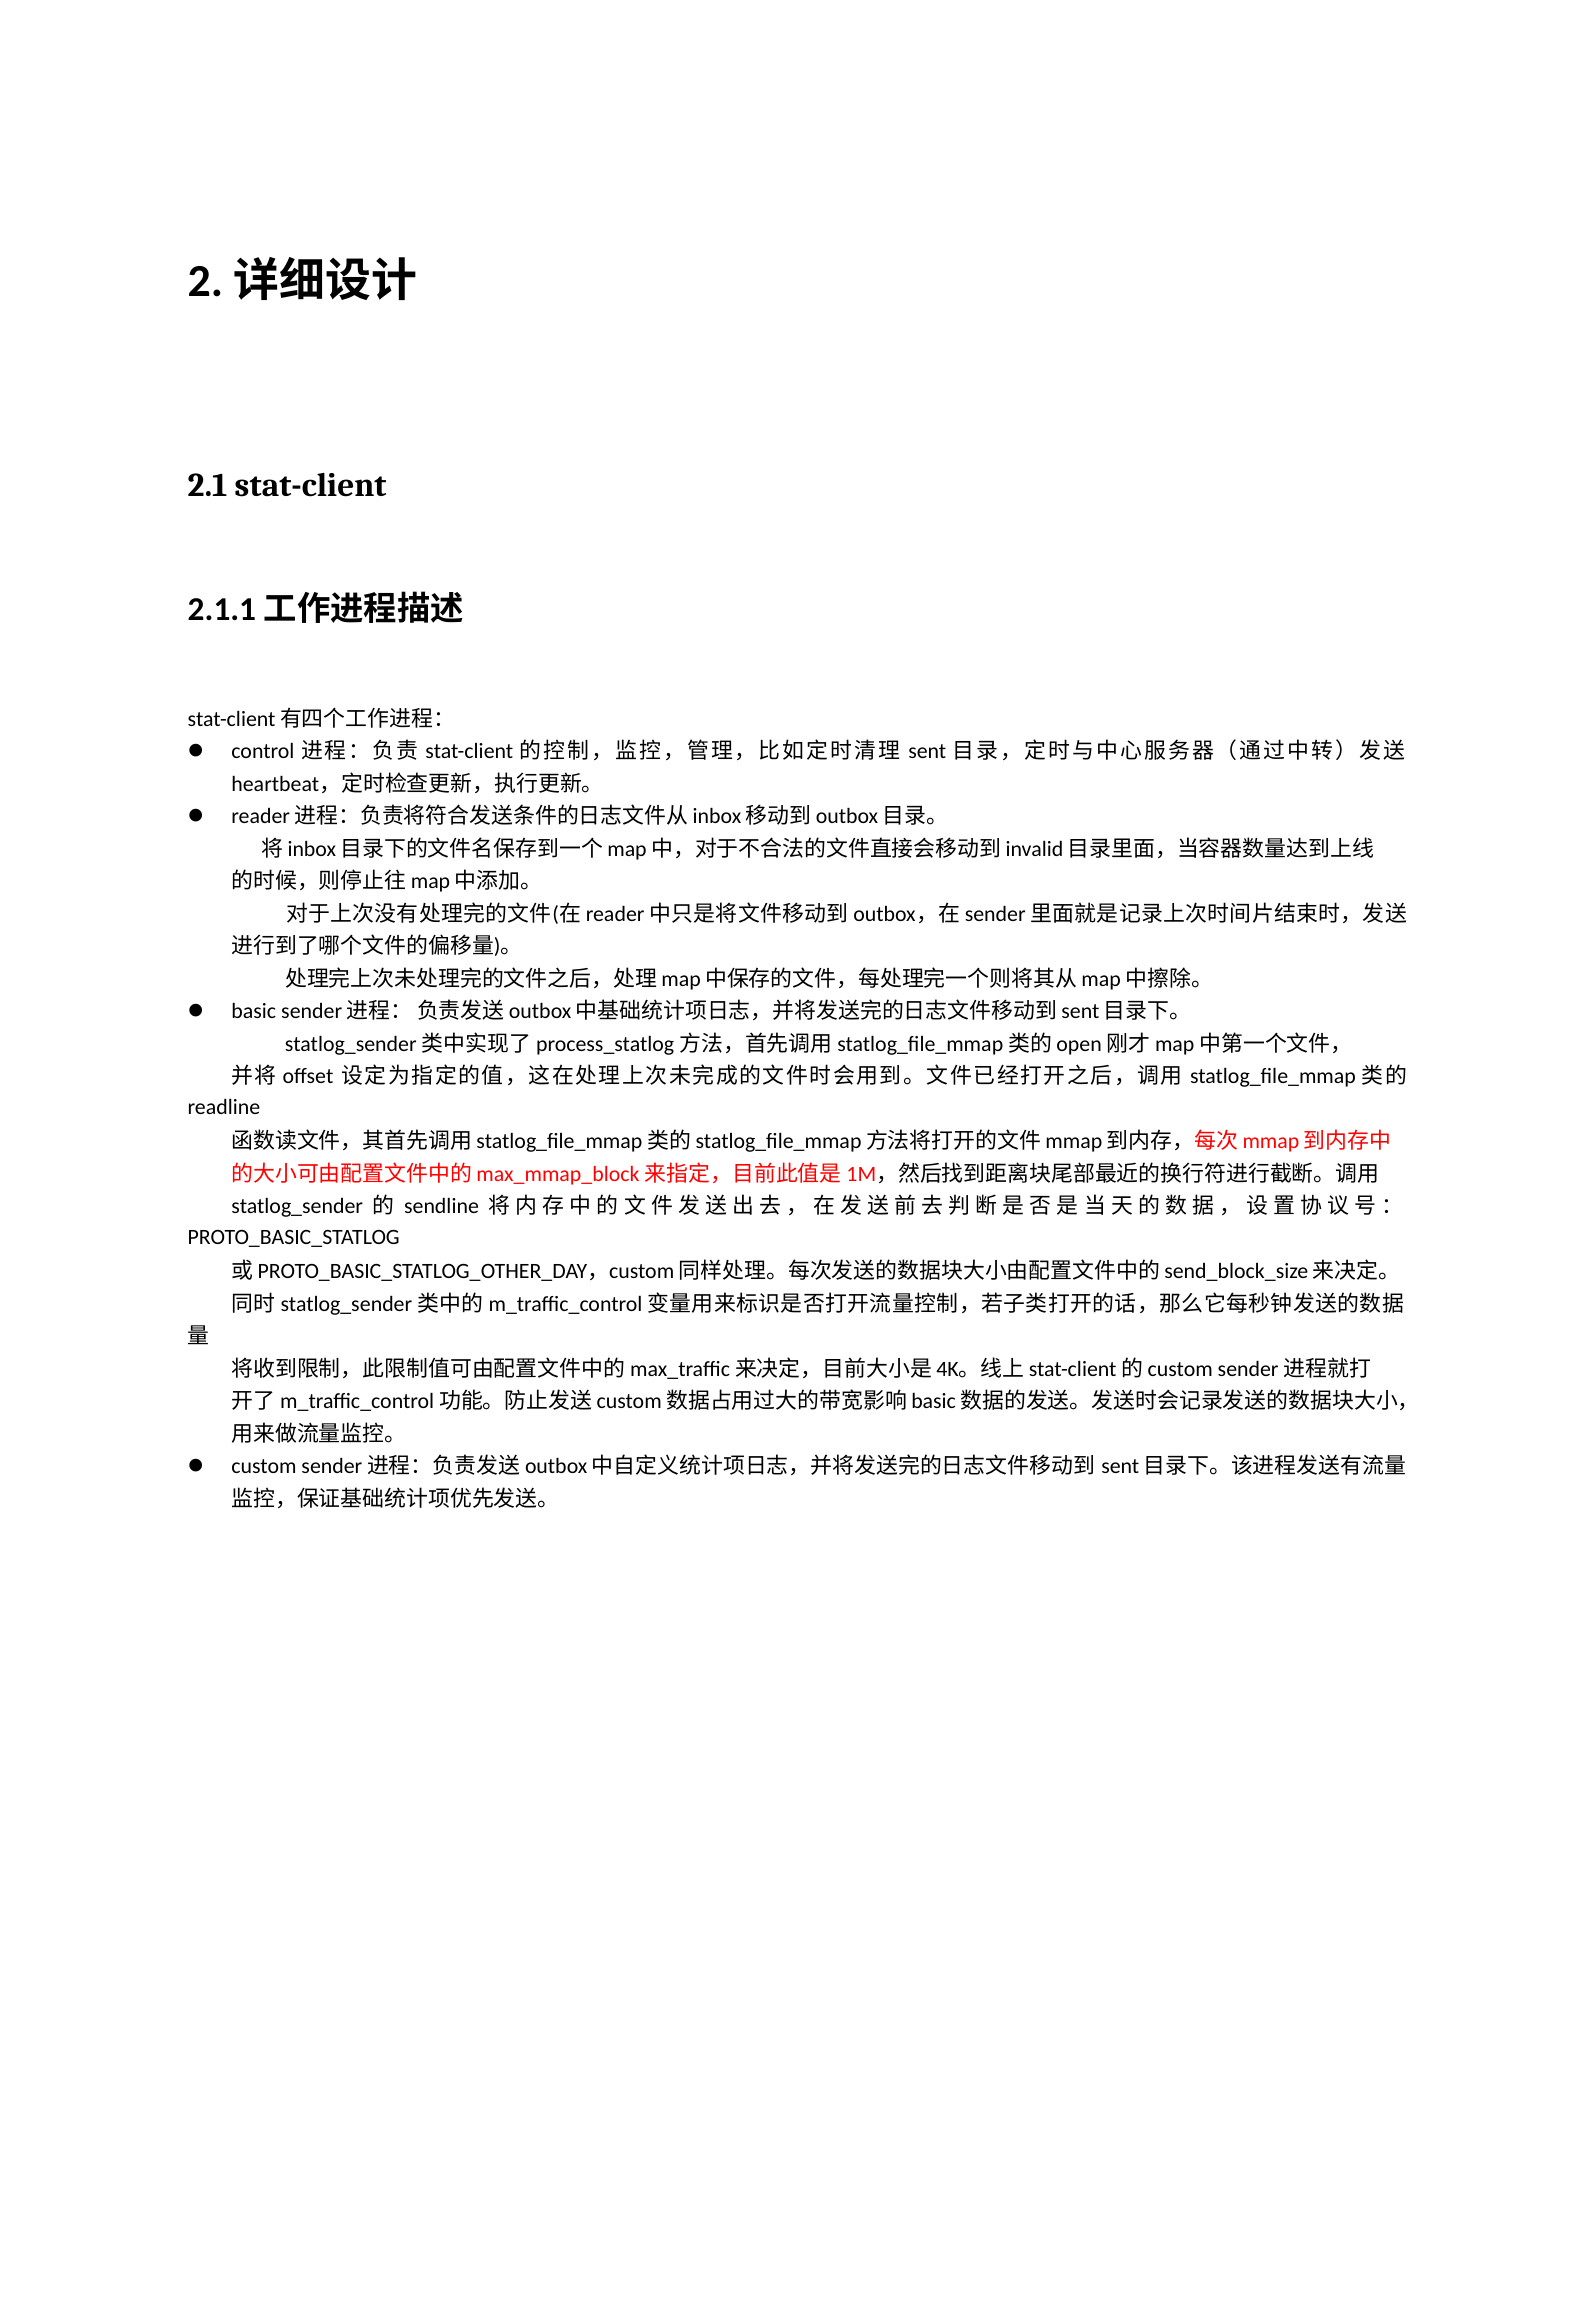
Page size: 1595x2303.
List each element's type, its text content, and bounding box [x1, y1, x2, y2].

text 同时statlog_sender类中的m_traffic_control变量用来标识是否打开流量控制，若子类打开的话，那么它每秒钟发送的数据量 [187, 1286, 1407, 1351]
text 用来做流量监控。 [187, 1416, 1407, 1448]
list 的时候，则停止往map中添加。 [231, 863, 1407, 896]
text statlog_sender的sendline将内存中的文件发送出去，在发送前去判断是否是当天的数据，设置协议号：PROTO_BASIC_STATLOG [187, 1188, 1407, 1253]
subtitle 2.1 stat-client [187, 453, 1407, 518]
text 的大小可由配置文件中的max_mmap_block 来指定，目前此值是 1M，然后找到距离块尾部最近的换行符进行截断。调用 [187, 1156, 1407, 1188]
list statlog_sender 类中实现了 process_statlog 方法，首先调用 statlog_file_mmap 类的open 刚才map 中第一个文件， [275, 1026, 1407, 1058]
text 开了 m_traffic_control 功能。防止发送custom数据占用过大的带宽影响basic数据的发送。发送时会记录发送的数据块大小， [187, 1383, 1407, 1416]
text stat-client有四个工作进程： [187, 701, 1407, 733]
text 或PROTO_BASIC_STATLOG_OTHER_DAY，custom同样处理。每次发送的数据块大小由配置文件中的send_block_size来决定。 [187, 1253, 1407, 1286]
list 对于上次没有处理完的文件(在reader中只是将文件移动到outbox，在sender里面就是记录上次时间片结束时，发送进行到了哪个文件的偏移量)。 [231, 896, 1407, 961]
text 函数读文件，其首先调用statlog_file_mmap 类的statlog_file_mmap方法将打开的文件mmap到内存，每次mmap到内存中 [187, 1123, 1407, 1156]
list 处理完上次未处理完的文件之后，处理map中保存的文件，每处理完一个则将其从map中擦除。 [231, 961, 1407, 993]
subtitle 2. 详细设计 [187, 228, 1407, 326]
list 将inbox目录下的文件名保存到一个map中，对于不合法的文件直接会移动到invalid目录里面，当容器数量达到上线 [231, 831, 1407, 863]
text 将收到限制，此限制值可由配置文件中的 max_traffic 来决定，目前大小是4K。线上stat-client的 custom sender 进程就打 [187, 1351, 1407, 1383]
list reader进程：负责将符合发送条件的日志文件从inbox移动到outbox目录。 [187, 798, 1407, 831]
subtitle 2.1.1 工作进程描述 [187, 573, 1407, 638]
list basic sender进程： 负责发送outbox中基础统计项日志，并将发送完的日志文件移动到sent目录下。 [187, 993, 1407, 1026]
text 并将offset 设定为指定的值，这在处理上次未完成的文件时会用到。文件已经打开之后，调用statlog_file_mmap类的readline [187, 1058, 1407, 1123]
list control进程：负责stat-client的控制，监控，管理，比如定时清理sent目录，定时与中心服务器（通过中转）发送heartbeat，定时检查更新，执行更新。 [187, 733, 1407, 798]
list custom sender进程：负责发送outbox中自定义统计项日志，并将发送完的日志文件移动到sent目录下。该进程发送有流量监控，保证基础统计项优先发送。 [187, 1448, 1407, 1513]
